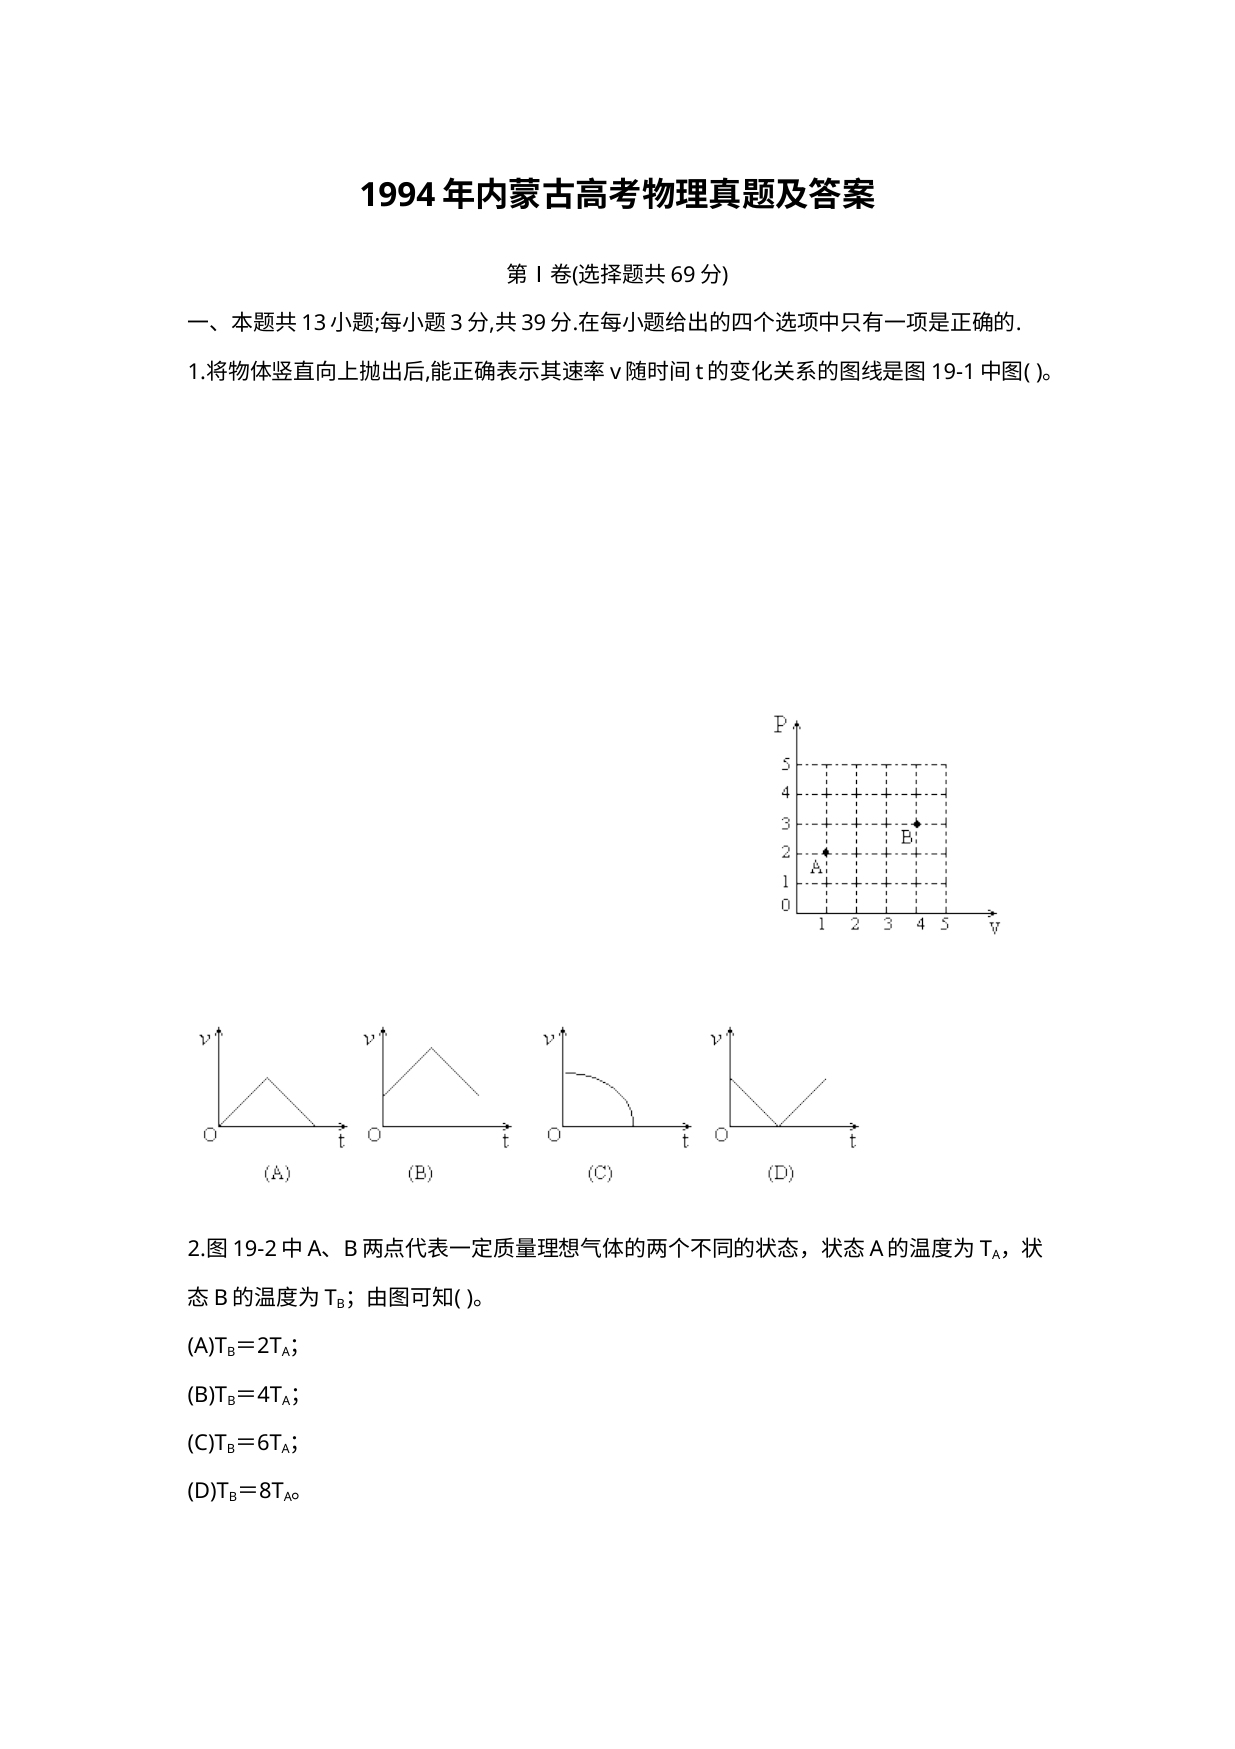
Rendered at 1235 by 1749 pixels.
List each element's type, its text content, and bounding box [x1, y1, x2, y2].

text (D)TB＝8TA。 [187, 1473, 1047, 1506]
picture [187, 1020, 875, 1186]
picture [768, 711, 1010, 938]
text 1994年内蒙古高考物理真题及答案 [187, 159, 1047, 224]
text (C)TB＝6TA； [187, 1425, 1047, 1457]
text (B)TB＝4TA； [187, 1377, 1047, 1409]
text 第Ⅰ卷(选择题共69分) [187, 257, 1047, 289]
text (A)TB＝2TA； [187, 1328, 1047, 1361]
text 一、本题共13小题;每小题3分,共39分.在每小题给出的四个选项中只有一项是正确的. 1.将物体竖直向上抛出后,能正确表示其速率v随时间t的变化关系的图线是图19-1中图( )。 2.图19-2中A、B两点代表一定质量理想气体的两个不同的状态，状态A的温度为TA，状态B的温度为TB；由图可知( )。 [187, 305, 1047, 1312]
